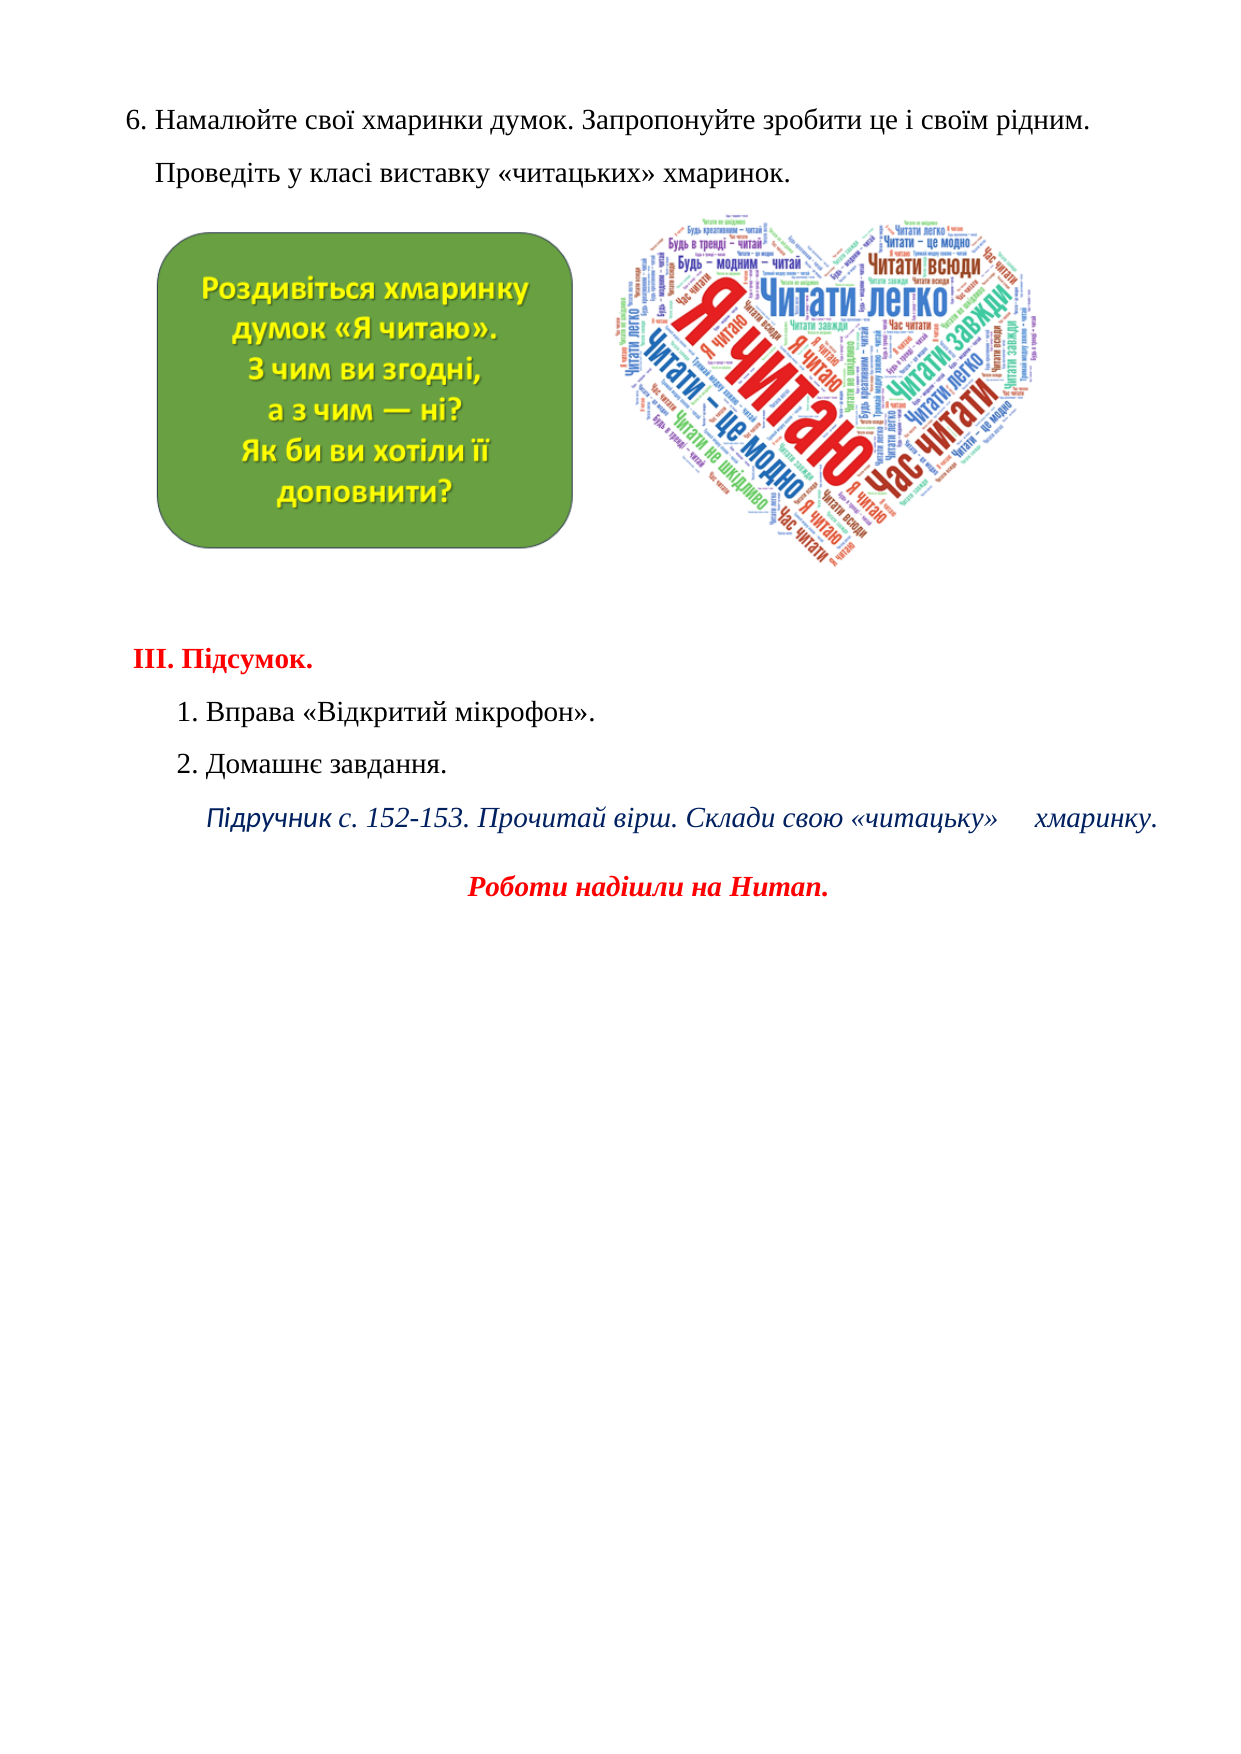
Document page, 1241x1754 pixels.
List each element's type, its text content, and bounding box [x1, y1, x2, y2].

text Проведіть у класі виставку «читацьких» хмаринок. [118, 155, 1181, 188]
picture [147, 207, 1052, 575]
text ІІІ. Підсумок. [118, 641, 1181, 674]
text 6. Намалюйте свої хмаринки думок. Запропонуйте зробити це і своїм рідним. [118, 102, 1181, 135]
text 2. Домашнє завдання. [118, 746, 1181, 780]
text 1. Вправа «Відкритий мікрофон». [118, 694, 1181, 727]
text Роботи надішли на Human. [118, 869, 1181, 903]
text Підручник с. 152-153. Прочитай вірш. Склади свою «читацьку» хмаринку. [118, 799, 1181, 835]
